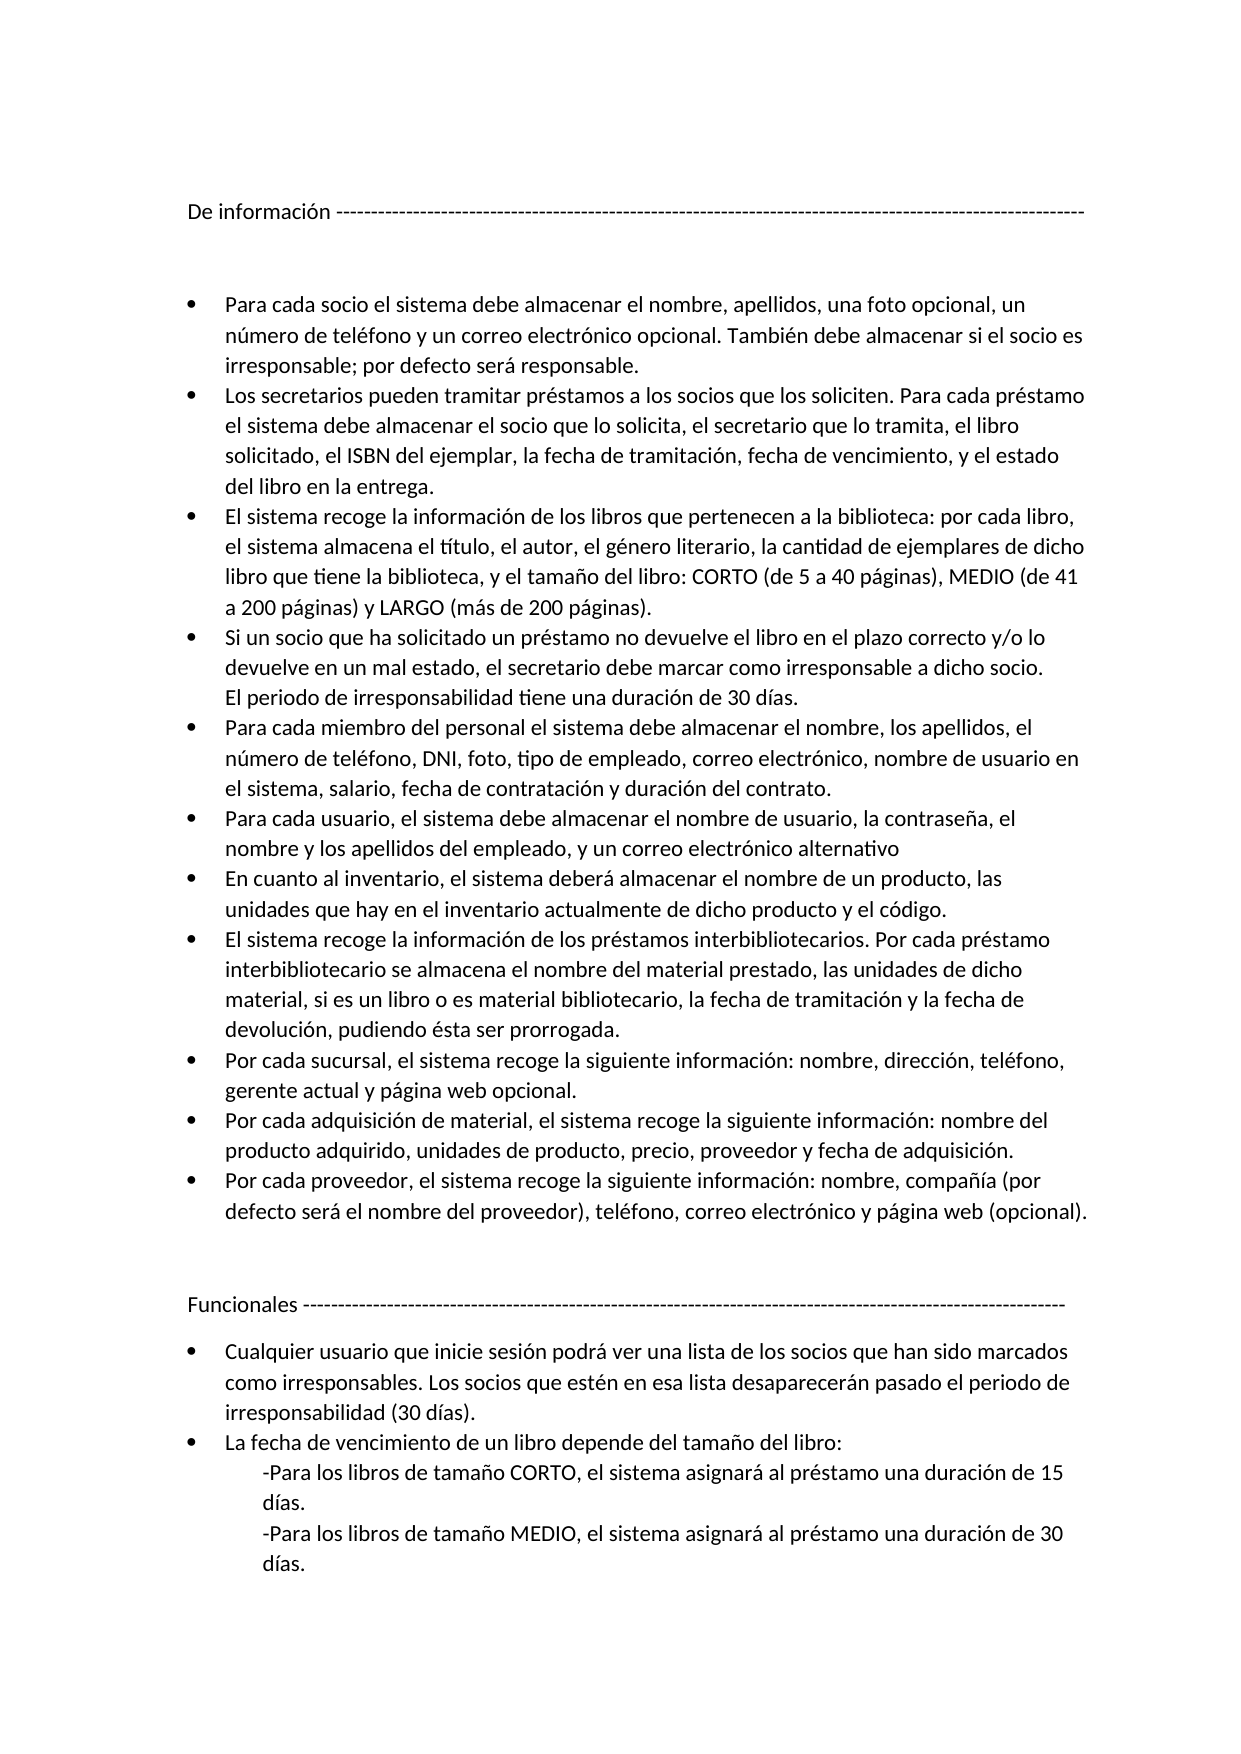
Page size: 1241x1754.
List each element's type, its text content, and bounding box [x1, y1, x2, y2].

list El sistema recoge la información de los libros que pertenecen a la biblioteca: por cada libro, el sistema almacena el título, el autor, el género literario, la cantidad de ejemplares de dicho libro que tiene la biblioteca, y el tamaño del libro: CORTO (de 5 a 40 páginas), MEDIO (de 41 a 200 páginas) y LARGO (más de 200 páginas). [187, 502, 1090, 621]
list -Para los libros de tamaño CORTO, el sistema asignará al préstamo una duración de 15 días. [262, 1458, 1090, 1517]
list Para cada miembro del personal el sistema debe almacenar el nombre, los apellidos, el número de teléfono, DNI, foto, tipo de empleado, correo electrónico, nombre de usuario en el sistema, salario, fecha de contratación y duración del contrato. [187, 713, 1090, 802]
list Por cada proveedor, el sistema recoge la siguiente información: nombre, compañía (por defecto será el nombre del proveedor), teléfono, correo electrónico y página web (opcional). [187, 1167, 1090, 1225]
list Los secretarios pueden tramitar préstamos a los socios que los soliciten. Para cada préstamo el sistema debe almacenar el socio que lo solicita, el secretario que lo tramita, el libro solicitado, el ISBN del ejemplar, la fecha de tramitación, fecha de vencimiento, y el estado del libro en la entrega. [187, 381, 1090, 500]
list La fecha de vencimiento de un libro depende del tamaño del libro: [187, 1428, 1090, 1456]
text De información ----------------------------------------------------------------------------------------------------------- [187, 197, 1090, 225]
list Por cada adquisición de material, el sistema recoge la siguiente información: nombre del producto adquirido, unidades de producto, precio, proveedor y fecha de adquisición. [187, 1106, 1090, 1164]
list Cualquier usuario que inicie sesión podrá ver una lista de los socios que han sido marcados como irresponsables. Los socios que estén en esa lista desaparecerán pasado el periodo de irresponsabilidad (30 días). [187, 1337, 1090, 1426]
list Por cada sucursal, el sistema recoge la siguiente información: nombre, dirección, teléfono, gerente actual y página web opcional. [187, 1046, 1090, 1104]
list -Para los libros de tamaño MEDIO, el sistema asignará al préstamo una duración de 30 días. [262, 1519, 1090, 1577]
text Funcionales ------------------------------------------------------------------------------------------------------------- [187, 1291, 1090, 1319]
list El periodo de irresponsabilidad tiene una duración de 30 días. [225, 683, 1090, 711]
list Para cada socio el sistema debe almacenar el nombre, apellidos, una foto opcional, un número de teléfono y un correo electrónico opcional. También debe almacenar si el socio es irresponsable; por defecto será responsable. [187, 291, 1090, 379]
list En cuanto al inventario, el sistema deberá almacenar el nombre de un producto, las unidades que hay en el inventario actualmente de dicho producto y el código. [187, 864, 1090, 923]
list Para cada usuario, el sistema debe almacenar el nombre de usuario, la contraseña, el nombre y los apellidos del empleado, y un correo electrónico alternativo [187, 804, 1090, 862]
list Si un socio que ha solicitado un préstamo no devuelve el libro en el plazo correcto y/o lo devuelve en un mal estado, el secretario debe marcar como irresponsable a dicho socio. [187, 623, 1090, 681]
list El sistema recoge la información de los préstamos interbibliotecarios. Por cada préstamo interbibliotecario se almacena el nombre del material prestado, las unidades de dicho material, si es un libro o es material bibliotecario, la fecha de tramitación y la fecha de devolución, pudiendo ésta ser prorrogada. [187, 925, 1090, 1044]
